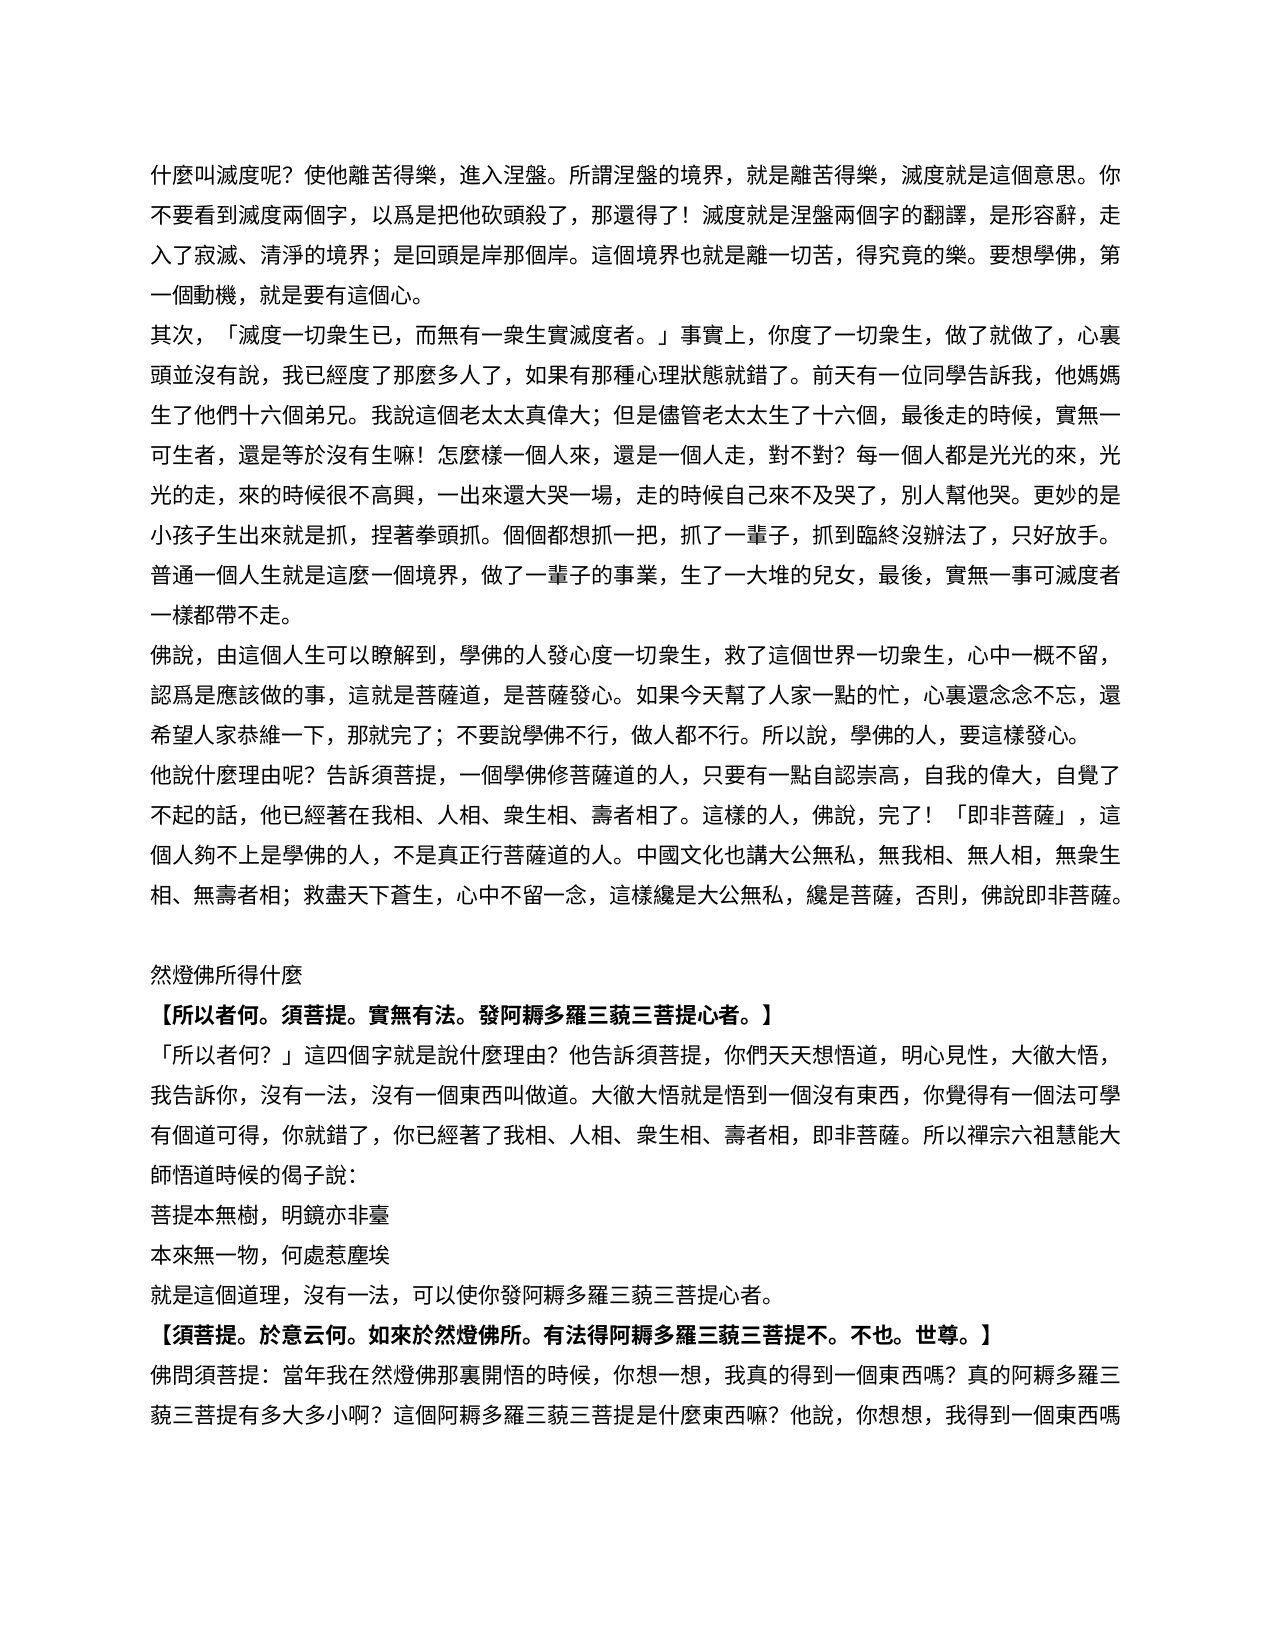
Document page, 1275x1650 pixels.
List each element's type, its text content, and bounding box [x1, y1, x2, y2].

text 什麼叫滅度呢？使他離苦得樂，進入涅盤。所謂涅盤的境界，就是離苦得樂，滅度就是這個意思。你不要看到滅度兩個字，以爲是把他砍頭殺了，那還得了！滅度就是涅盤兩個字的翻譯，是形容辭，走入了寂滅、清淨的境界；是回頭是岸那個岸。這個境界也就是離一切苦，得究竟的樂。要想學佛，第一個動機，就是要有這個心。 [150, 150, 1125, 310]
text 其次，「滅度一切衆生已，而無有一衆生實滅度者。」事實上，你度了一切衆生，做了就做了，心裏頭並沒有說，我已經度了那麼多人了，如果有那種心理狀態就錯了。前天有一位同學告訴我，他媽媽生了他們十六個弟兄。我說這個老太太真偉大；但是儘管老太太生了十六個，最後走的時候，實無一可生者，還是等於沒有生嘛！怎麼樣一個人來，還是一個人走，對不對？每一個人都是光光的來，光光的走，來的時候很不高興，一出來還大哭一場，走的時候自己來不及哭了，別人幫他哭。更妙的是小孩子生出來就是抓，捏著拳頭抓。個個都想抓一把，抓了一輩子，抓到臨終沒辦法了，只好放手。普通一個人生就是這麼一個境界，做了一輩子的事業，生了一大堆的兒女，最後，實無一事可滅度者，一樣都帶不走。 [150, 310, 1125, 630]
text 就是這個道理，沒有一法，可以使你發阿耨多羅三藐三菩提心者。 [150, 1270, 1125, 1310]
text 佛說，由這個人生可以瞭解到，學佛的人發心度一切衆生，救了這個世界一切衆生，心中一概不留，認爲是應該做的事，這就是菩薩道，是菩薩發心。如果今天幫了人家一點的忙，心裏還念念不忘，還希望人家恭維一下，那就完了；不要說學佛不行，做人都不行。所以說，學佛的人，要這樣發心。 [150, 630, 1125, 750]
text 然燈佛所得什麼 [150, 950, 1125, 990]
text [150, 1350, 1125, 1430]
text 【所以者何。須菩提。實無有法。發阿耨多羅三藐三菩提心者。】 [150, 990, 1125, 1030]
text 菩提本無樹，明鏡亦非臺 [150, 1190, 1125, 1230]
text 他說什麼理由呢？告訴須菩提，一個學佛修菩薩道的人，只要有一點自認崇高，自我的偉大，自覺了不起的話，他已經著在我相、人相、衆生相、壽者相了。這樣的人，佛說，完了！「即非菩薩」，這個人夠不上是學佛的人，不是真正行菩薩道的人。中國文化也講大公無私，無我相、無人相，無衆生相、無壽者相；救盡天下蒼生，心中不留一念，這樣纔是大公無私，纔是菩薩，否則，佛說即非菩薩。 [150, 750, 1125, 910]
text 【須菩提。於意云何。如來於然燈佛所。有法得阿耨多羅三藐三菩提不。不也。世尊。】 [150, 1310, 1125, 1350]
text 本來無一物，何處惹塵埃 [150, 1230, 1125, 1270]
text 「所以者何？」這四個字就是說什麼理由？他告訴須菩提，你們天天想悟道，明心見性，大徹大悟，我告訴你，沒有一法，沒有一個東西叫做道。大徹大悟就是悟到一個沒有東西，你覺得有一個法可學，有個道可得，你就錯了，你已經著了我相、人相、衆生相、壽者相，即非菩薩。所以禪宗六祖慧能大師悟道時候的偈子說： [150, 1030, 1125, 1190]
